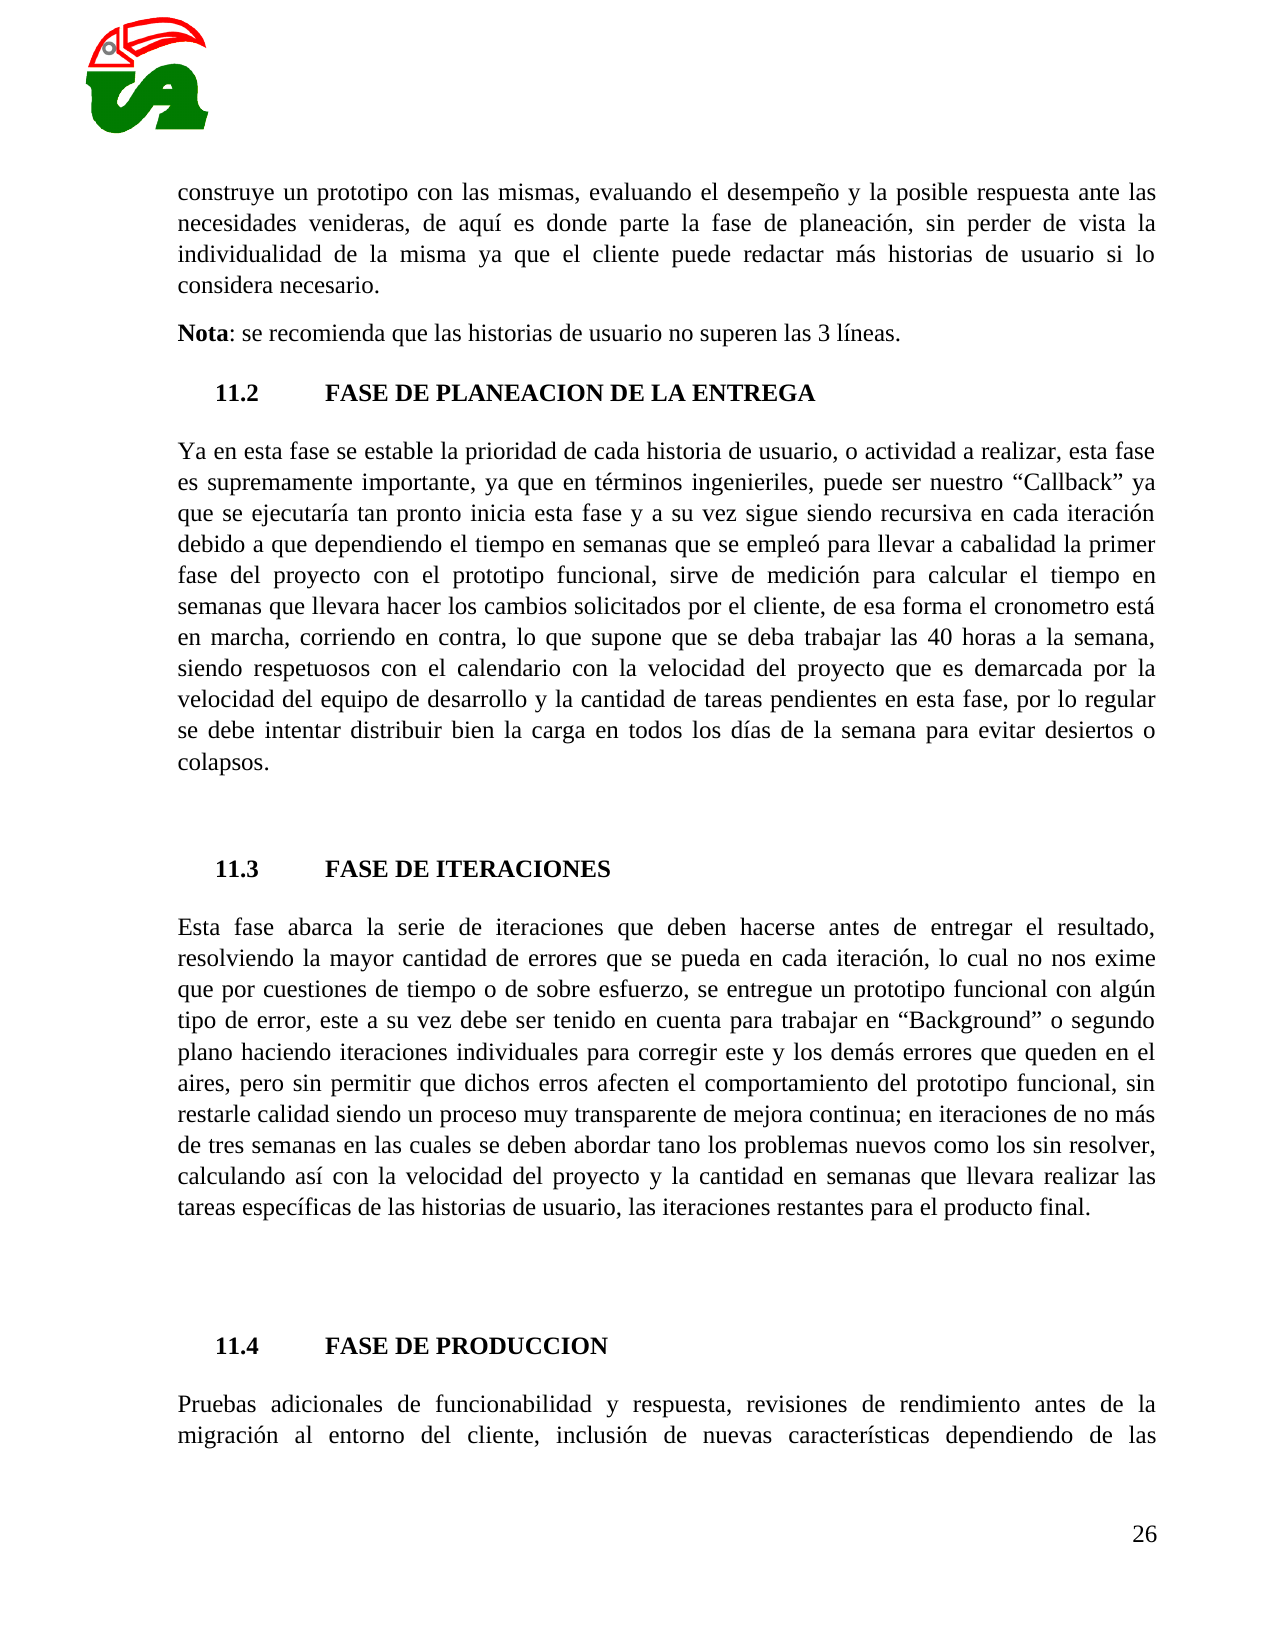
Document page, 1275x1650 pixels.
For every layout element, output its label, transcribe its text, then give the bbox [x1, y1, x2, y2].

subtitle FASE DE PLANEACION DE LA ENTREGA [215, 378, 1157, 407]
text Esta fase abarca la serie de iteraciones que deben hacerse antes de entregar el resultado, resolviendo la mayor cantidad de errores que se pueda en cada iteración, lo cual no nos exime que por cuestiones de tiempo o de sobre esfuerzo, se entregue un prototipo funcional con algún tipo de error, este a su vez debe ser tenido en cuenta para trabajar en “Background” o segundo plano haciendo iteraciones individuales para corregir este y los demás errores que queden en el aires, pero sin permitir que dichos erros afecten el comportamiento del prototipo funcional, sin restarle calidad siendo un proceso muy transparente de mejora continua; en iteraciones de no más de tres semanas en las cuales se deben abordar tano los problemas nuevos como los sin resolver, calculando así con la velocidad del proyecto y la cantidad en semanas que llevara realizar las tareas específicas de las historias de usuario, las iteraciones restantes para el producto final. [177, 912, 1157, 1221]
subtitle FASE DE PRODUCCION [215, 1331, 1157, 1359]
text Ya en esta fase se estable la prioridad de cada historia de usuario, o actividad a realizar, esta fase es supremamente importante, ya que en términos ingenieriles, puede ser nuestro “Callback” ya que se ejecutaría tan pronto inicia esta fase y a su vez sigue siendo recursiva en cada iteración debido a que dependiendo el tiempo en semanas que se empleó para llevar a cabalidad la primer fase del proyecto con el prototipo funcional, sirve de medición para calcular el tiempo en semanas que llevara hacer los cambios solicitados por el cliente, de esa forma el cronometro está en marcha, corriendo en contra, lo que supone que se deba trabajar las 40 horas a la semana, siendo respetuosos con el calendario con la velocidad del proyecto que es demarcada por la velocidad del equipo de desarrollo y la cantidad de tareas pendientes en esta fase, por lo regular se debe intentar distribuir bien la carga en todos los días de la semana para evitar desiertos o colapsos. [177, 436, 1157, 775]
text Nota: se recomienda que las historias de usuario no superen las 3 líneas. [177, 318, 1157, 347]
subtitle FASE DE ITERACIONES [215, 854, 1157, 883]
picture [85, 17, 211, 135]
